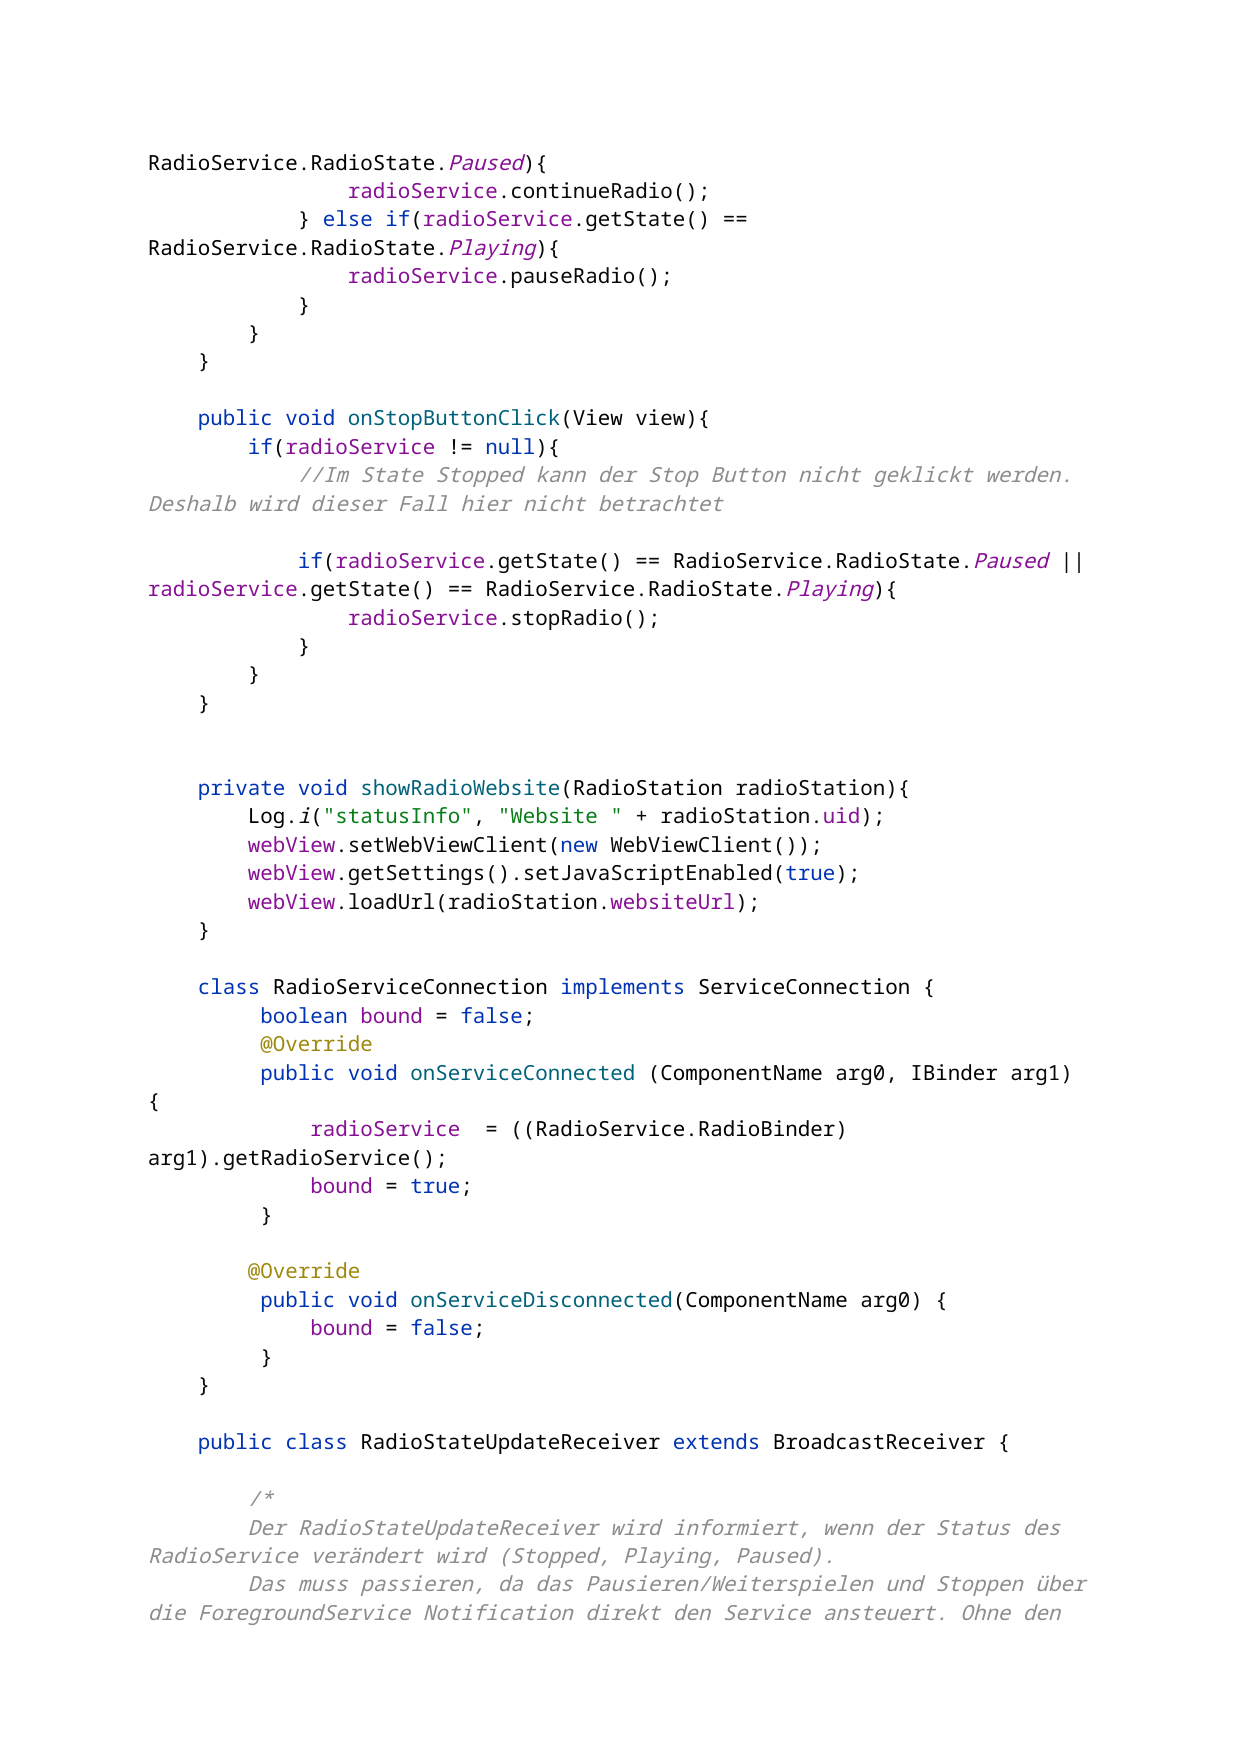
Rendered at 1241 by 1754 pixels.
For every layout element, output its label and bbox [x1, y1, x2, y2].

text [148, 148, 1093, 1626]
